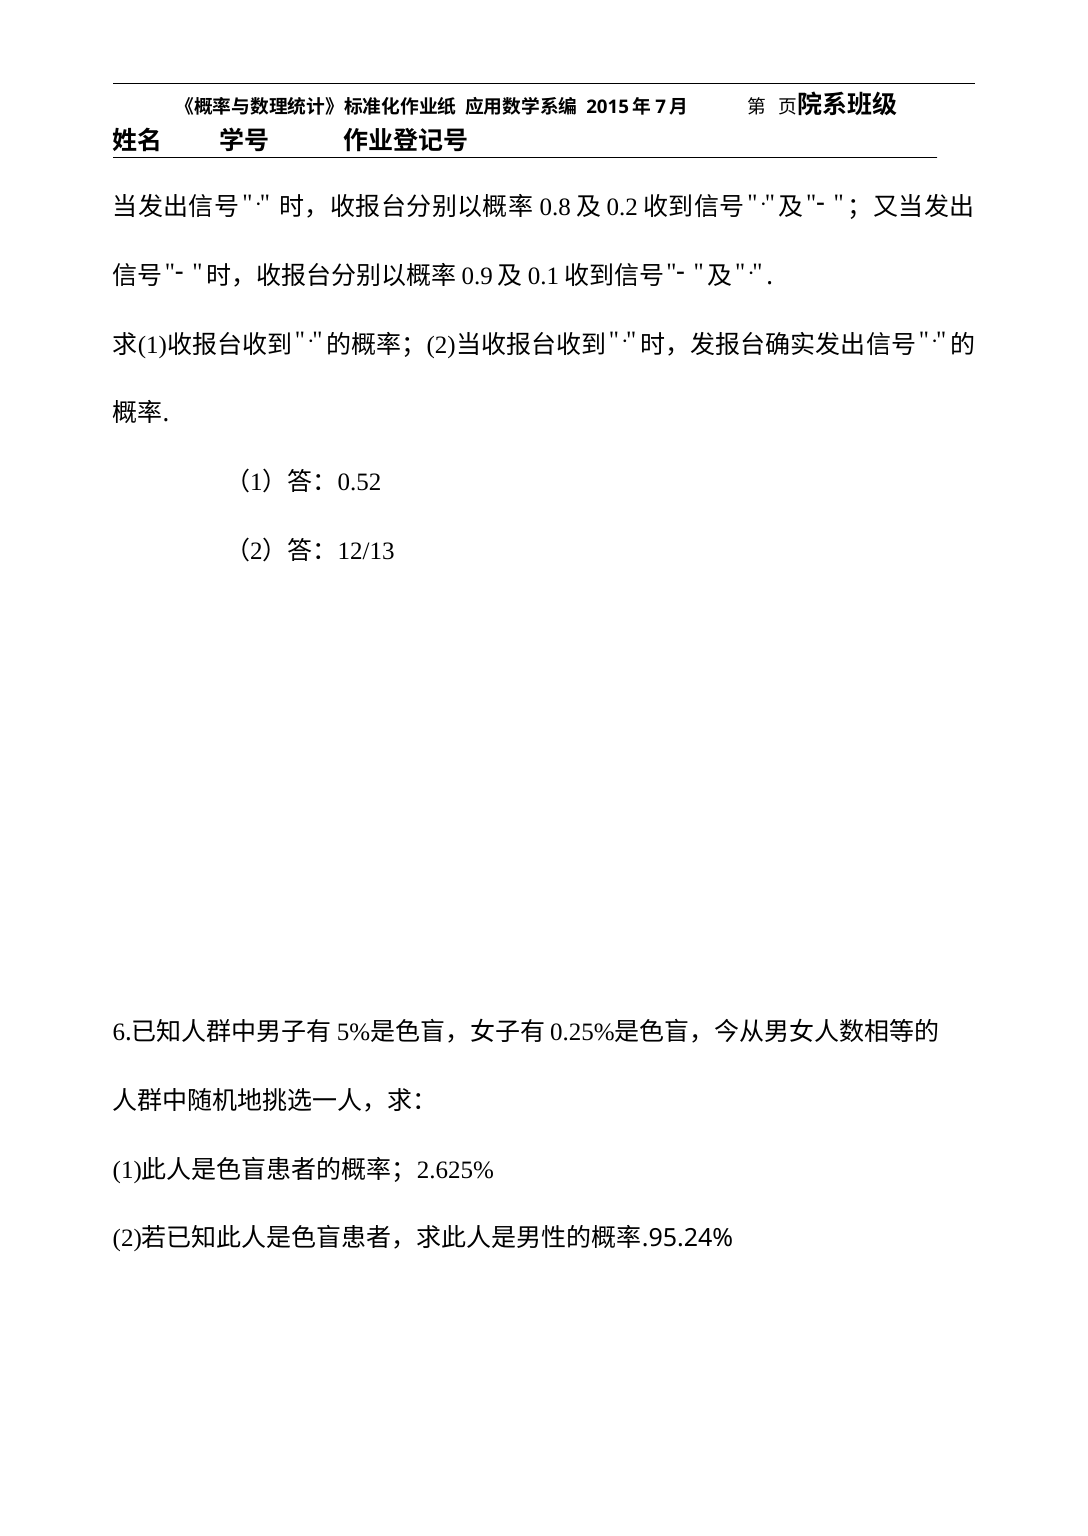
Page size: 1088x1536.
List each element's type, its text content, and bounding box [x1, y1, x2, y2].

text （2）答：12/13 [112, 514, 975, 583]
text (2)若已知此人是色盲患者，求此人是男性的概率.95.24% [112, 1202, 975, 1270]
text (1)此人是色盲患者的概率；2.625% [112, 1133, 975, 1202]
text 当发出信号 时，收报台分别以概率0.8及0.2收到信号及；又当发出信号时，收报台分别以概率0.9及0.1收到信号及. [112, 170, 975, 308]
text （1）答：0.52 [112, 445, 975, 514]
text 求(1)收报台收到的概率；(2)当收报台收到时，发报台确实发出信号的概率. [112, 308, 975, 445]
text 人群中随机地挑选一人，求： [112, 1064, 975, 1133]
text 6.已知人群中男子有5%是色盲，女子有0.25%是色盲，今从男女人数相等的 [112, 995, 975, 1064]
